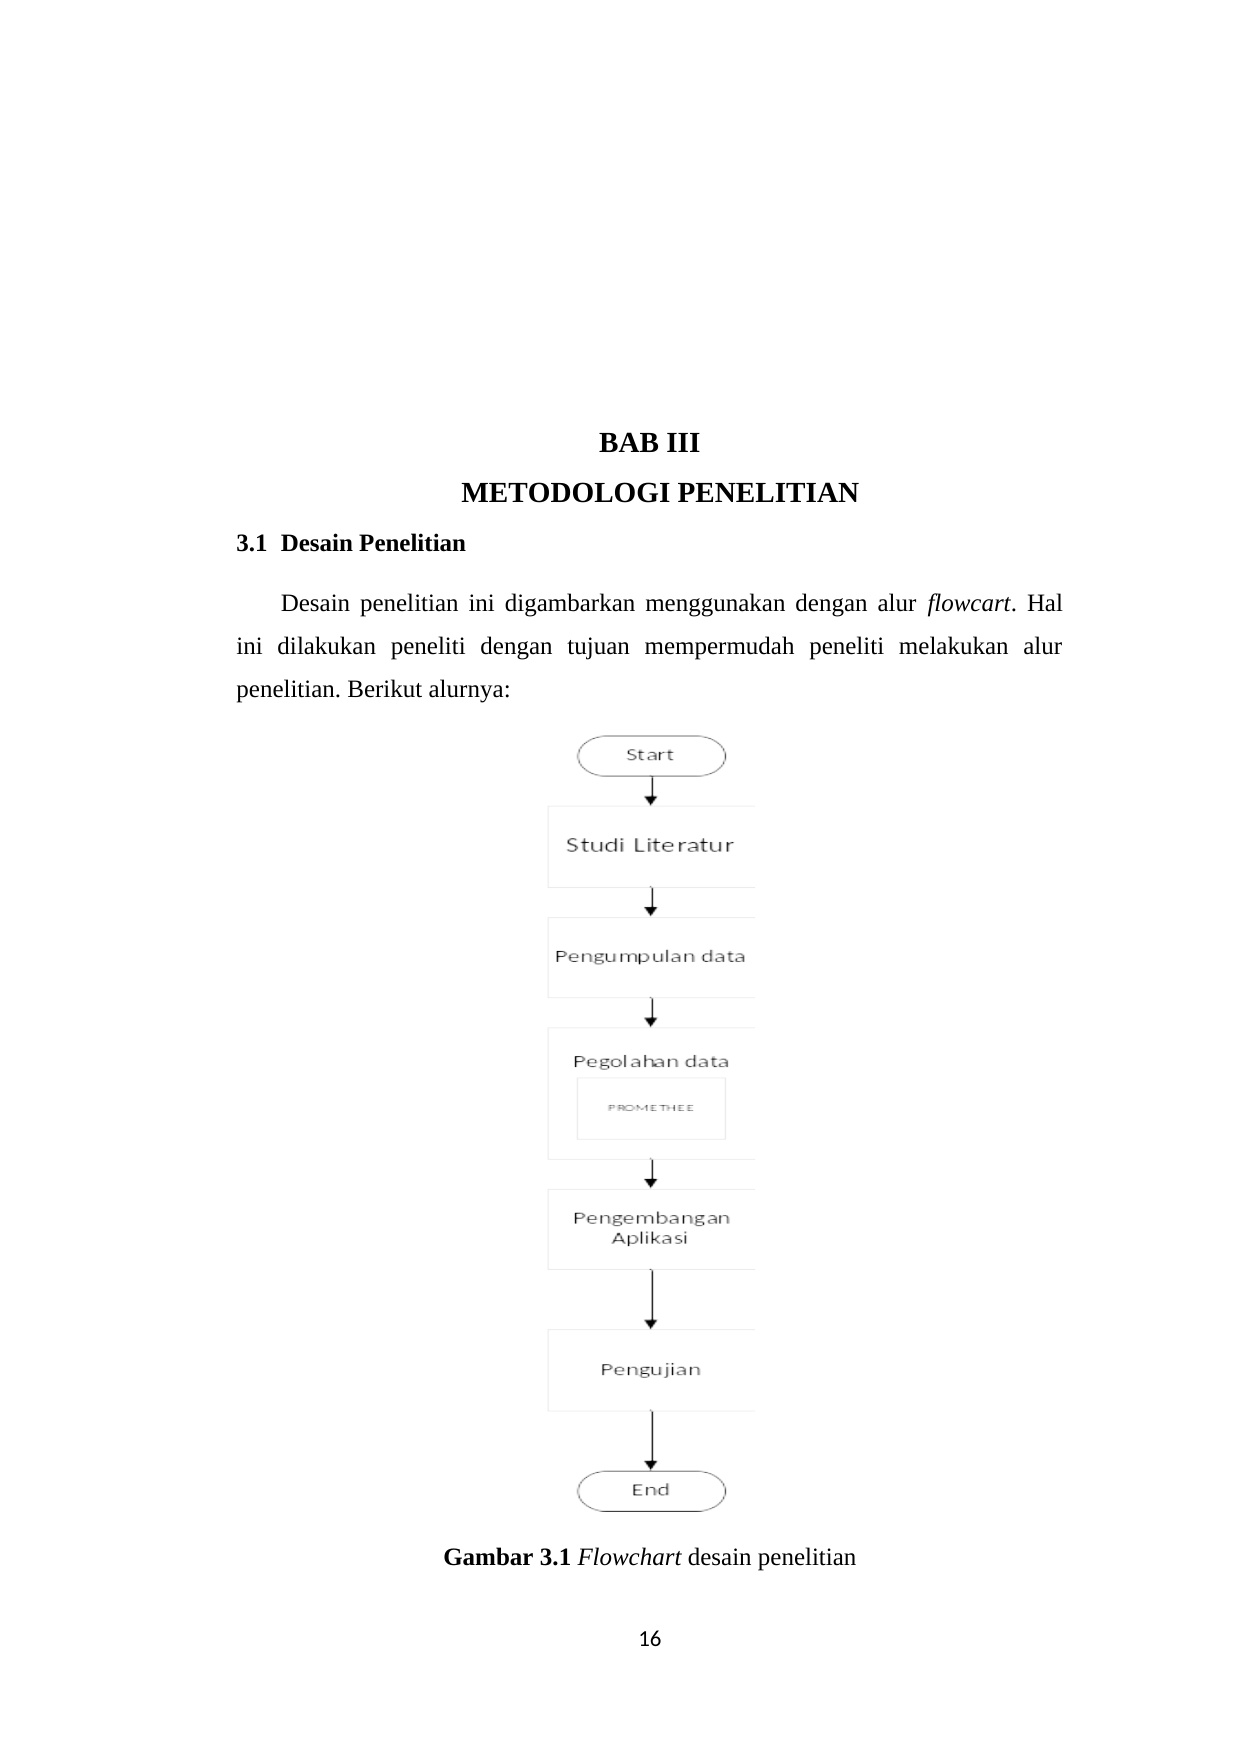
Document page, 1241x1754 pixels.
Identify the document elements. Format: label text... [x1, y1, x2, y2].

text METODOLOGI PENELITIAN [386, 475, 1063, 508]
subtitle Desain Penelitian [236, 528, 1063, 557]
subtitle BAB III [236, 425, 1063, 458]
text Desain penelitian ini digambarkan menggunakan dengan alur flowcart. Hal ini dilakukan peneliti dengan tujuan mempermudah peneliti melakukan alur penelitian. Berikut alurnya: [236, 588, 1063, 703]
text Gambar 3.1 Flowchart desain penelitian [236, 1542, 1063, 1571]
